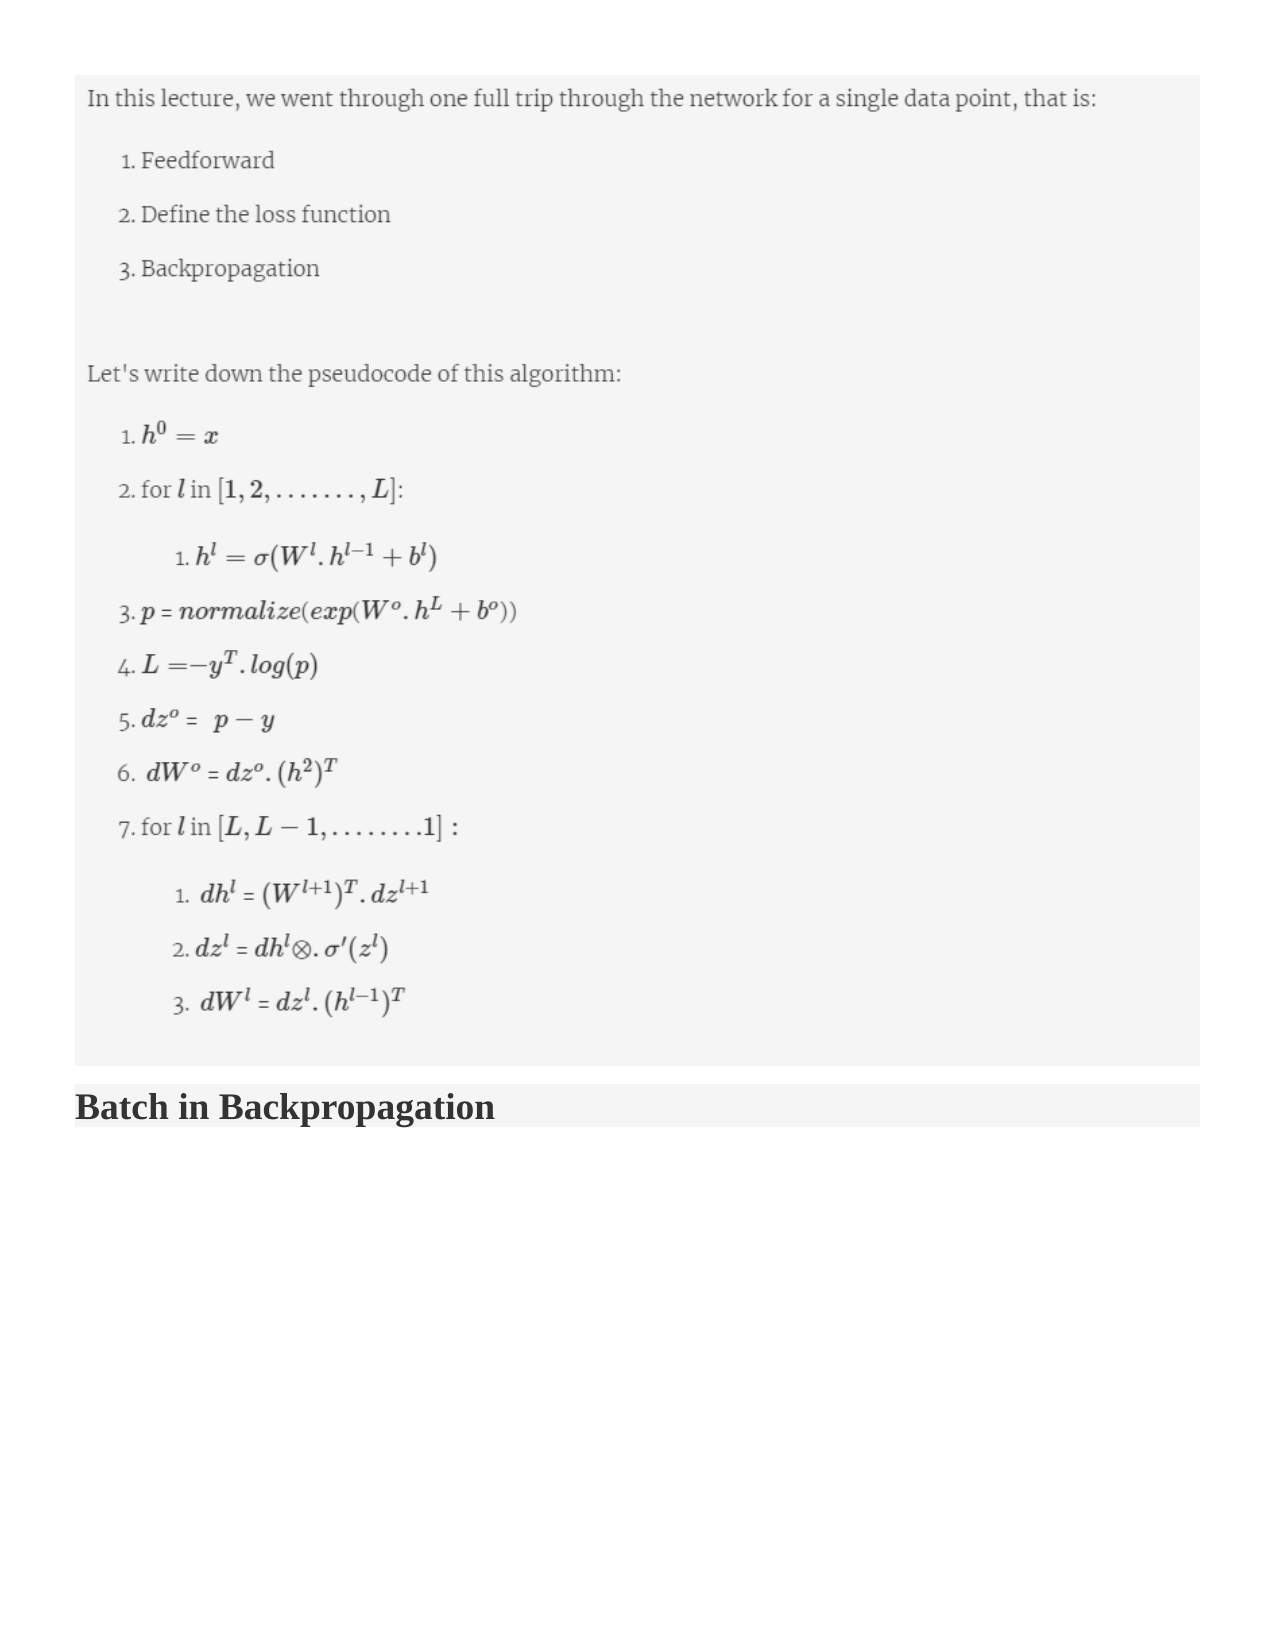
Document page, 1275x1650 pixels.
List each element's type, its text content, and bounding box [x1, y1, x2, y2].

picture [75, 75, 1200, 1066]
subtitle Batch in Backpropagation [75, 1084, 1200, 1127]
